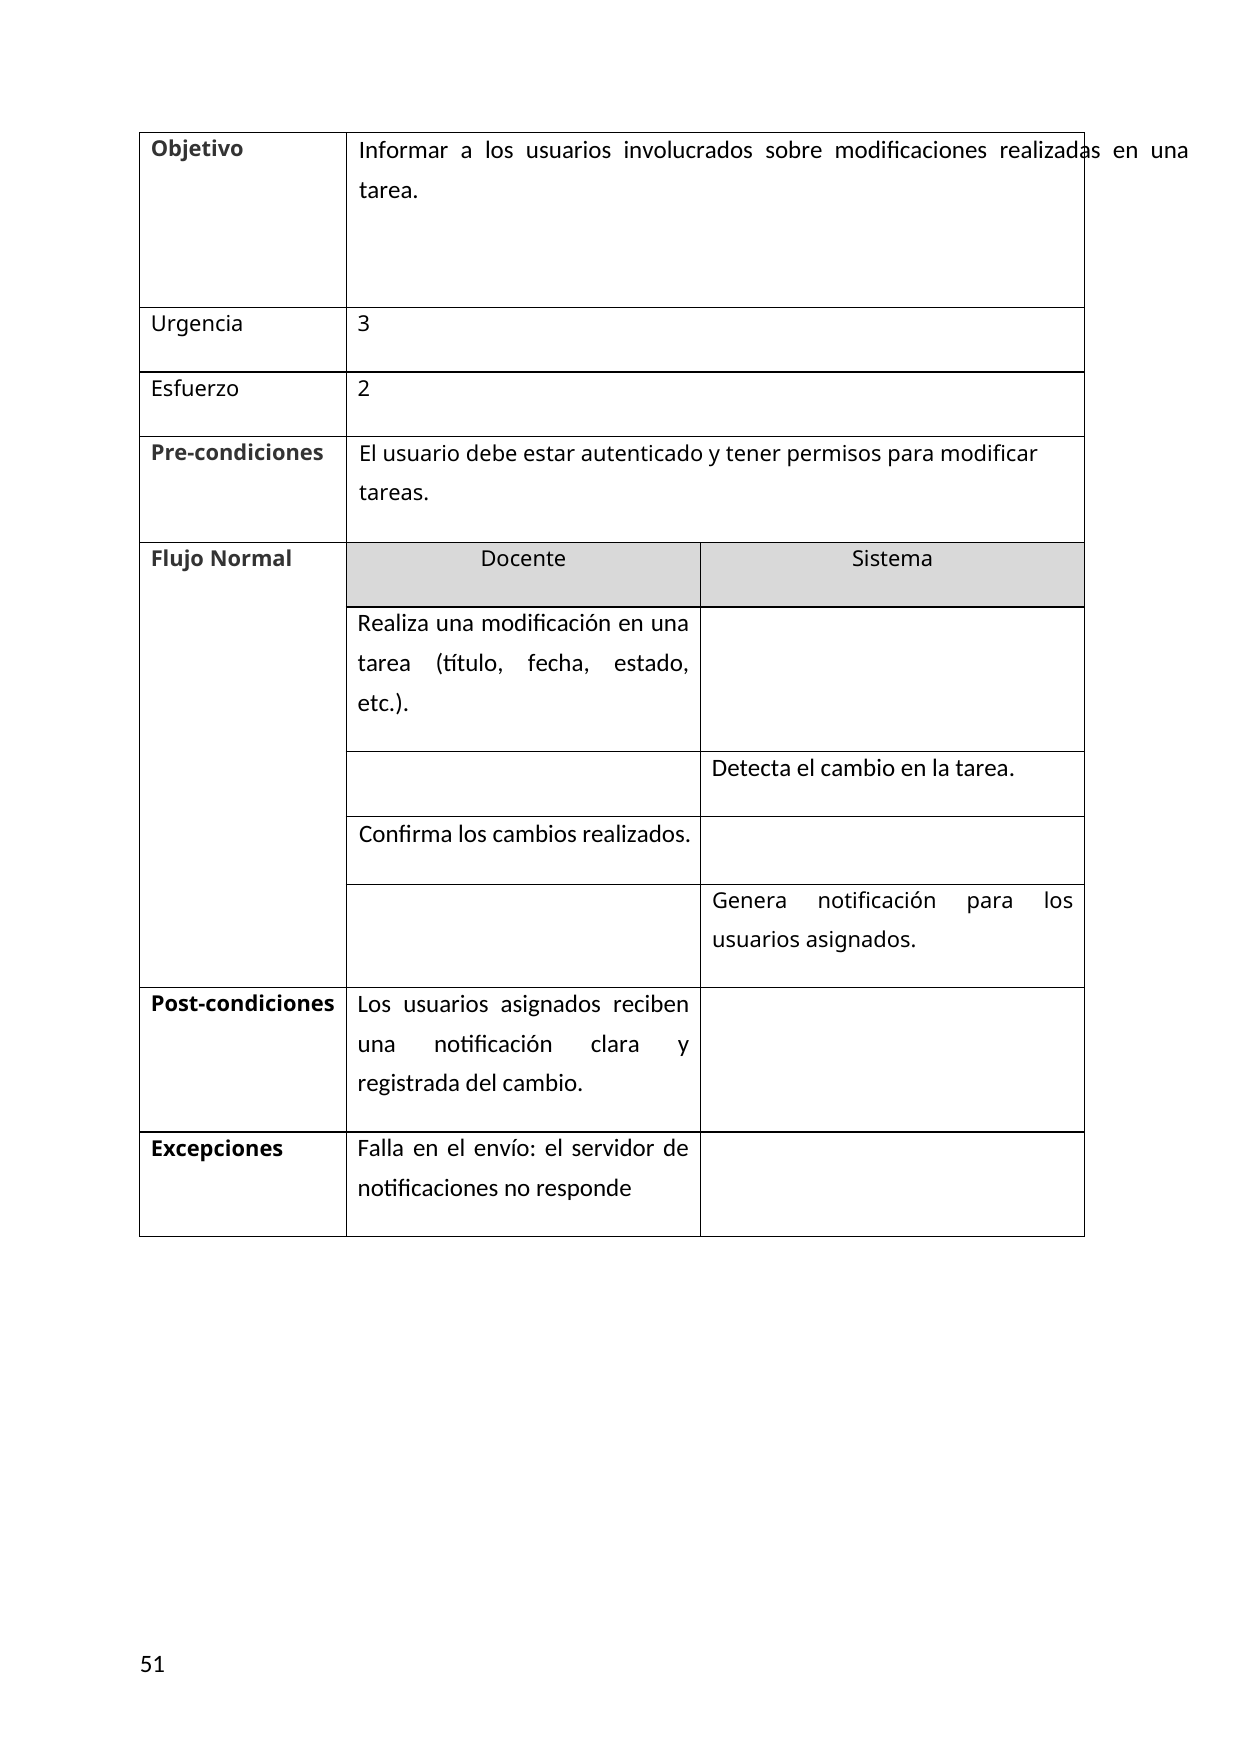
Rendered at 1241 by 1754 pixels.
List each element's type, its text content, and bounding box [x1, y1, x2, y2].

table_cell [701, 817, 1084, 884]
table_cell [347, 752, 700, 816]
table_cell Esfuerzo [140, 373, 346, 436]
table_cell [347, 885, 700, 987]
table_cell Urgencia [140, 308, 346, 371]
table_cell Docente [347, 543, 700, 606]
table_cell Flujo Normal [140, 543, 346, 987]
table_cell Pre-condiciones [140, 437, 346, 542]
table_cell Objetivo [140, 133, 346, 307]
table_cell Post-condiciones [140, 988, 346, 1131]
table_cell Realiza una modificación en una tarea (título, fecha, estado, etc.). [347, 608, 700, 751]
table_cell [701, 988, 1084, 1131]
table_cell 2 [347, 373, 1084, 436]
table_cell [347, 817, 700, 884]
table_cell Falla en el envío: el servidor de notificaciones no responde [347, 1133, 700, 1236]
table_cell Los usuarios asignados reciben una notificación clara y registrada del cambio. [347, 988, 700, 1131]
table_cell [701, 1133, 1084, 1236]
table_cell [347, 437, 1084, 542]
table_cell Excepciones [140, 1133, 346, 1236]
table_cell Detecta el cambio en la tarea. [701, 752, 1084, 816]
table_cell Sistema [701, 543, 1084, 606]
table_cell 3 [347, 308, 1084, 371]
table_cell Genera notificación para los usuarios asignados. [701, 885, 1084, 987]
table_cell [701, 608, 1084, 751]
table_cell [347, 133, 1084, 307]
